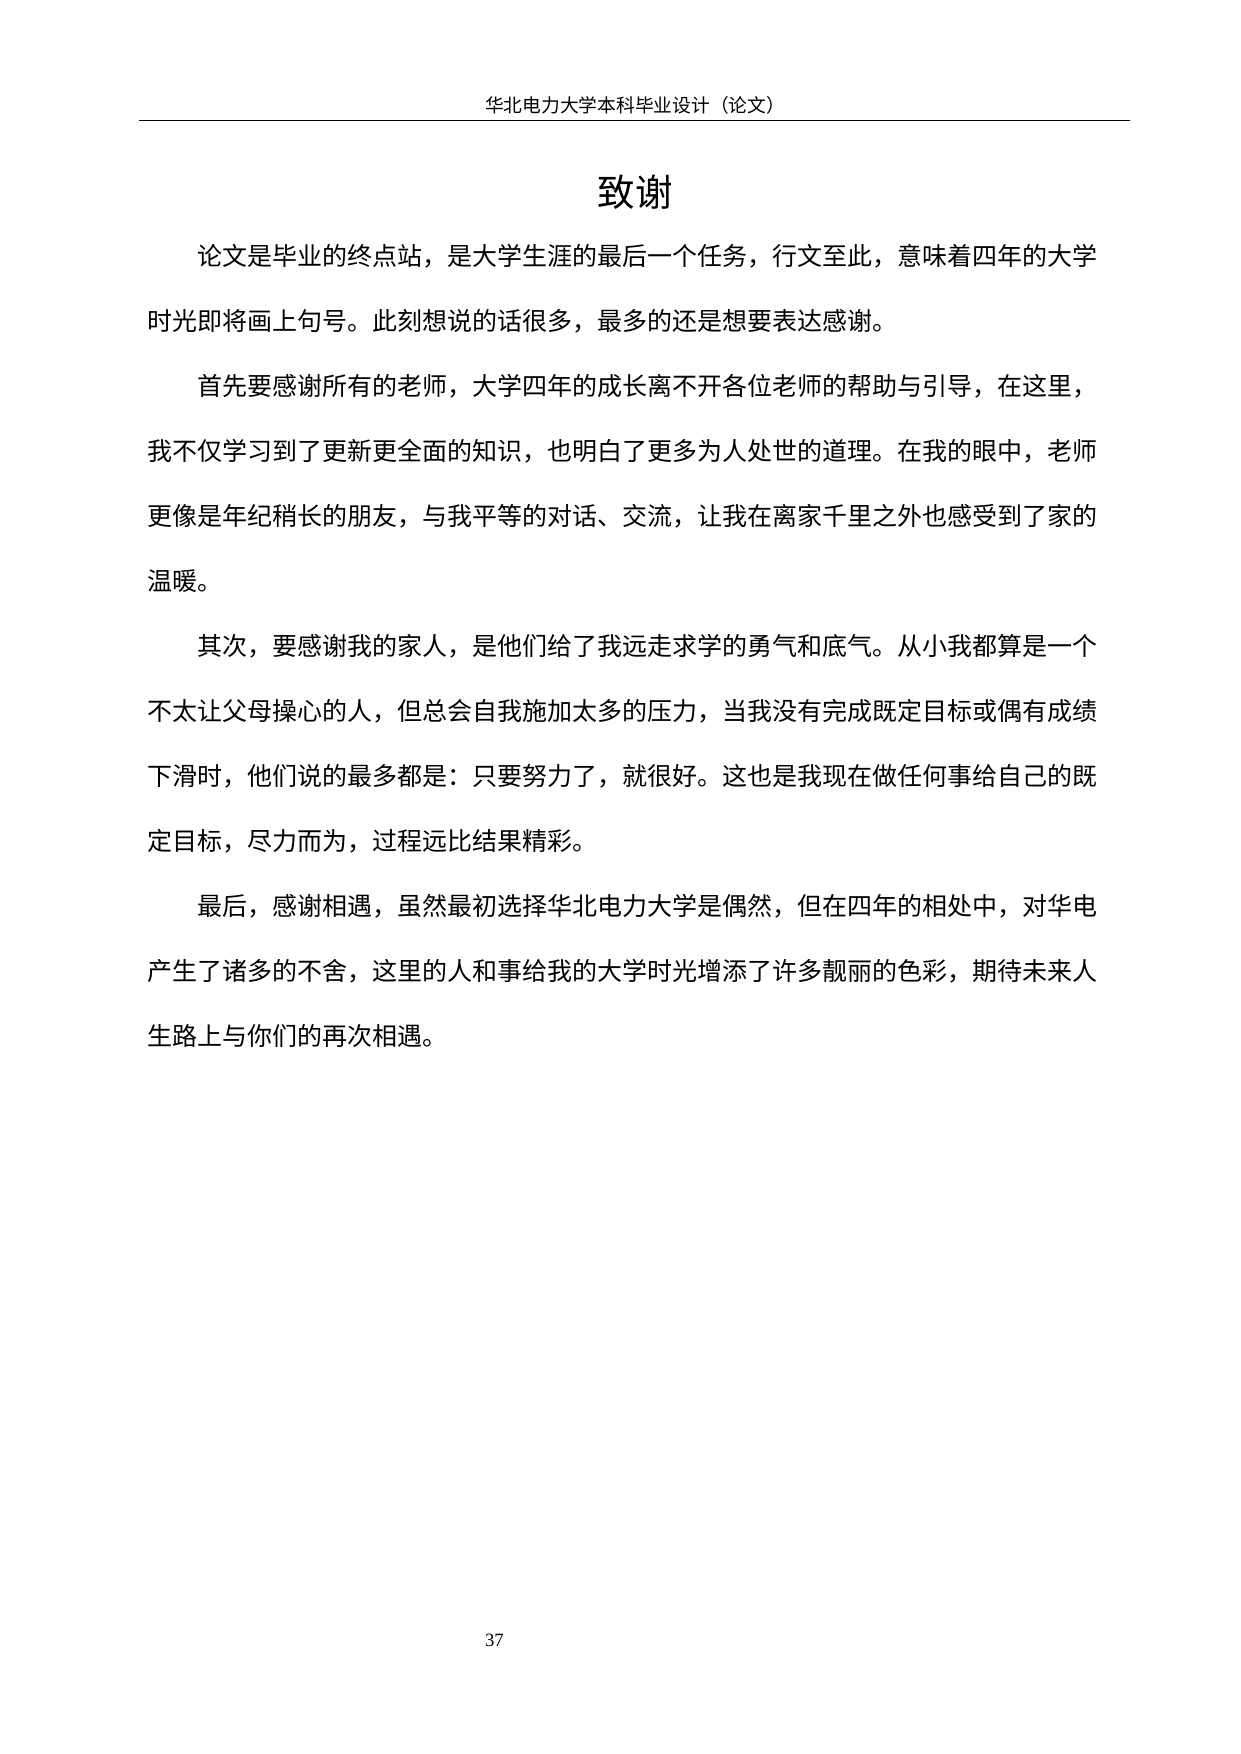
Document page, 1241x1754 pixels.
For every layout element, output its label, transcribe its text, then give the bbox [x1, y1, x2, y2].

subtitle 致谢 [148, 157, 1122, 222]
text 首先要感谢所有的老师，大学四年的成长离不开各位老师的帮助与引导，在这里，我不仅学习到了更新更全面的知识，也明白了更多为人处世的道理。在我的眼中，老师更像是年纪稍长的朋友，与我平等的对话、交流，让我在离家千里之外也感受到了家的温暖。 [148, 352, 1122, 612]
text 最后，感谢相遇，虽然最初选择华北电力大学是偶然，但在四年的相处中，对华电产生了诸多的不舍，这里的人和事给我的大学时光增添了许多靓丽的色彩，期待未来人生路上与你们的再次相遇。 [148, 872, 1122, 1067]
text 论文是毕业的终点站，是大学生涯的最后一个任务，行文至此，意味着四年的大学时光即将画上句号。此刻想说的话很多，最多的还是想要表达感谢。 [148, 222, 1122, 352]
text 其次，要感谢我的家人，是他们给了我远走求学的勇气和底气。从小我都算是一个不太让父母操心的人，但总会自我施加太多的压力，当我没有完成既定目标或偶有成绩下滑时，他们说的最多都是：只要努力了，就很好。这也是我现在做任何事给自己的既定目标，尽力而为，过程远比结果精彩。 [148, 612, 1122, 872]
